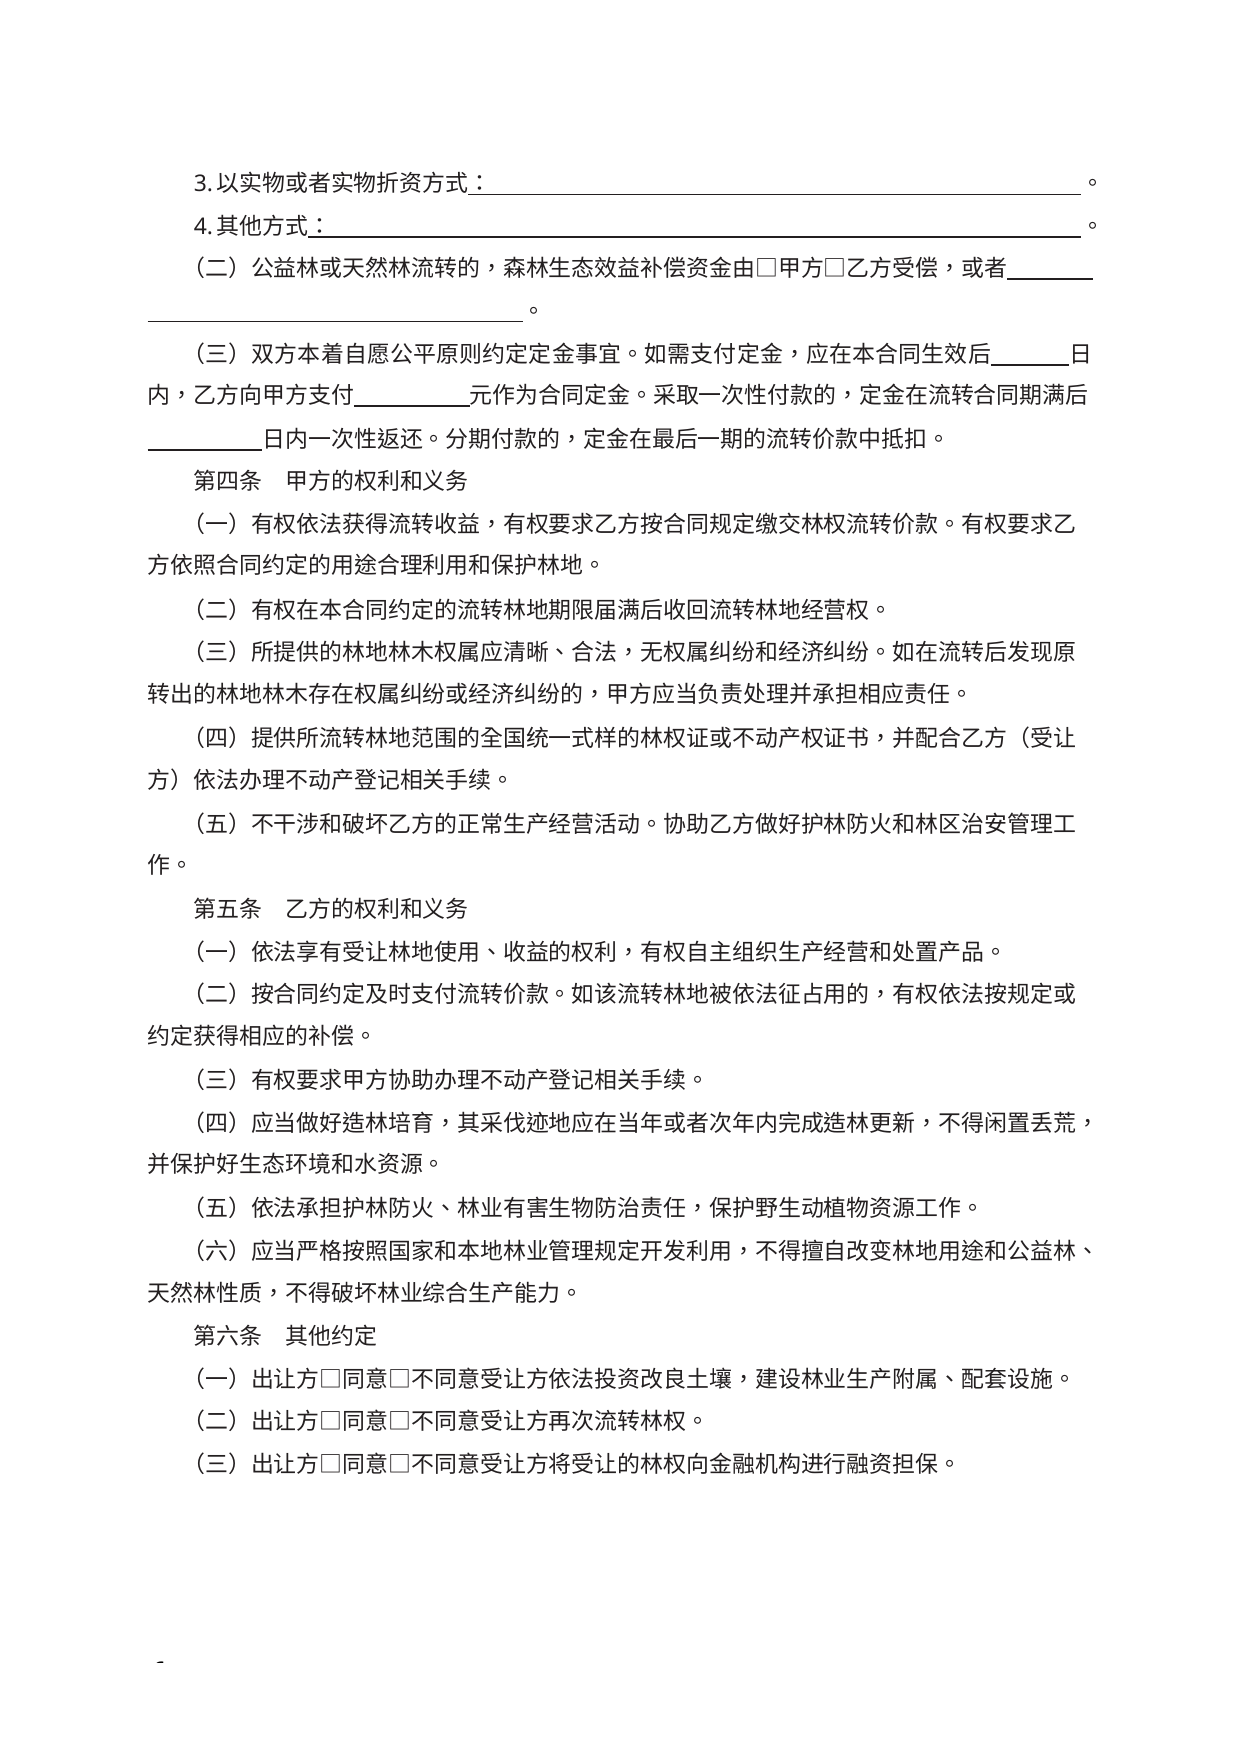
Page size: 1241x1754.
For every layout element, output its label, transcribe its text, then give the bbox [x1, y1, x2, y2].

text （三）所提供的林地林木权属应清晰、合法，无权属纠纷和经济纠纷。如在流转后发现原转出的林地林木存在权属纠纷或经济纠纷的，甲方应当负责处理并承担相应责任。 [148, 636, 1093, 709]
text （四）应当做好造林培育，其采伐迹地应在当年或者次年内完成造林更新，不得闲置丢荒， 并保护好生态环境和水资源。 [148, 1106, 1115, 1179]
text 第六条 其他约定 [193, 1320, 1115, 1351]
text （五）不干涉和破坏乙方的正常生产经营活动。协助乙方做好护林防火和林区治安管理工作。 [148, 808, 1093, 881]
text （二）按合同约定及时支付流转价款。如该流转林地被依法征占用的，有权依法按规定或约定获得相应的补偿。 [148, 978, 1093, 1051]
text 第四条 甲方的权利和义务 [193, 465, 1115, 497]
list 以实物或者实物折资方式： 。 [193, 167, 1115, 198]
text （一）有权依法获得流转收益，有权要求乙方按合同规定缴交林权流转价款。有权要求乙方依照合同约定的用途合理利用和保护林地。 [148, 508, 1093, 581]
text （二）出让方□同意□不同意受让方再次流转林权。 [182, 1405, 1115, 1436]
text （三）双方本着自愿公平原则约定定金事宜。如需支付定金，应在本合同生效后 日内，乙方向甲方支付 元作为合同定金。采取一次性付款的，定金在流转合同期满后 [148, 337, 1093, 410]
text 第五条 乙方的权利和义务 [193, 893, 1115, 924]
list 其他方式： 。 [193, 210, 1115, 241]
text （二）公益林或天然林流转的，森林生态效益补偿资金由□甲方□乙方受偿，或者 [182, 252, 1115, 283]
text 日内一次性返还。分期付款的，定金在最后一期的流转价款中抵扣。 [148, 423, 1115, 454]
text （二）有权在本合同约定的流转林地期限届满后收回流转林地经营权。 [182, 594, 1115, 625]
text （六）应当严格按照国家和本地林业管理规定开发利用，不得擅自改变林地用途和公益林、天然林性质，不得破坏林业综合生产能力。 [148, 1235, 1115, 1308]
text 。 [148, 295, 1115, 326]
text （一）出让方□同意□不同意受让方依法投资改良土壤，建设林业生产附属、配套设施。 [182, 1362, 1115, 1394]
text （五）依法承担护林防火、林业有害生物防治责任，保护野生动植物资源工作。 [182, 1192, 1115, 1223]
text （四）提供所流转林地范围的全国统一式样的林权证或不动产权证书，并配合乙方（受让方）依法办理不动产登记相关手续。 [148, 722, 1093, 795]
text （三）出让方□同意□不同意受让方将受让的林权向金融机构进行融资担保。 [182, 1447, 1115, 1479]
text （三）有权要求甲方协助办理不动产登记相关手续。 [182, 1064, 1115, 1095]
text （一）依法享有受让林地使用、收益的权利，有权自主组织生产经营和处置产品。 [182, 936, 1115, 967]
